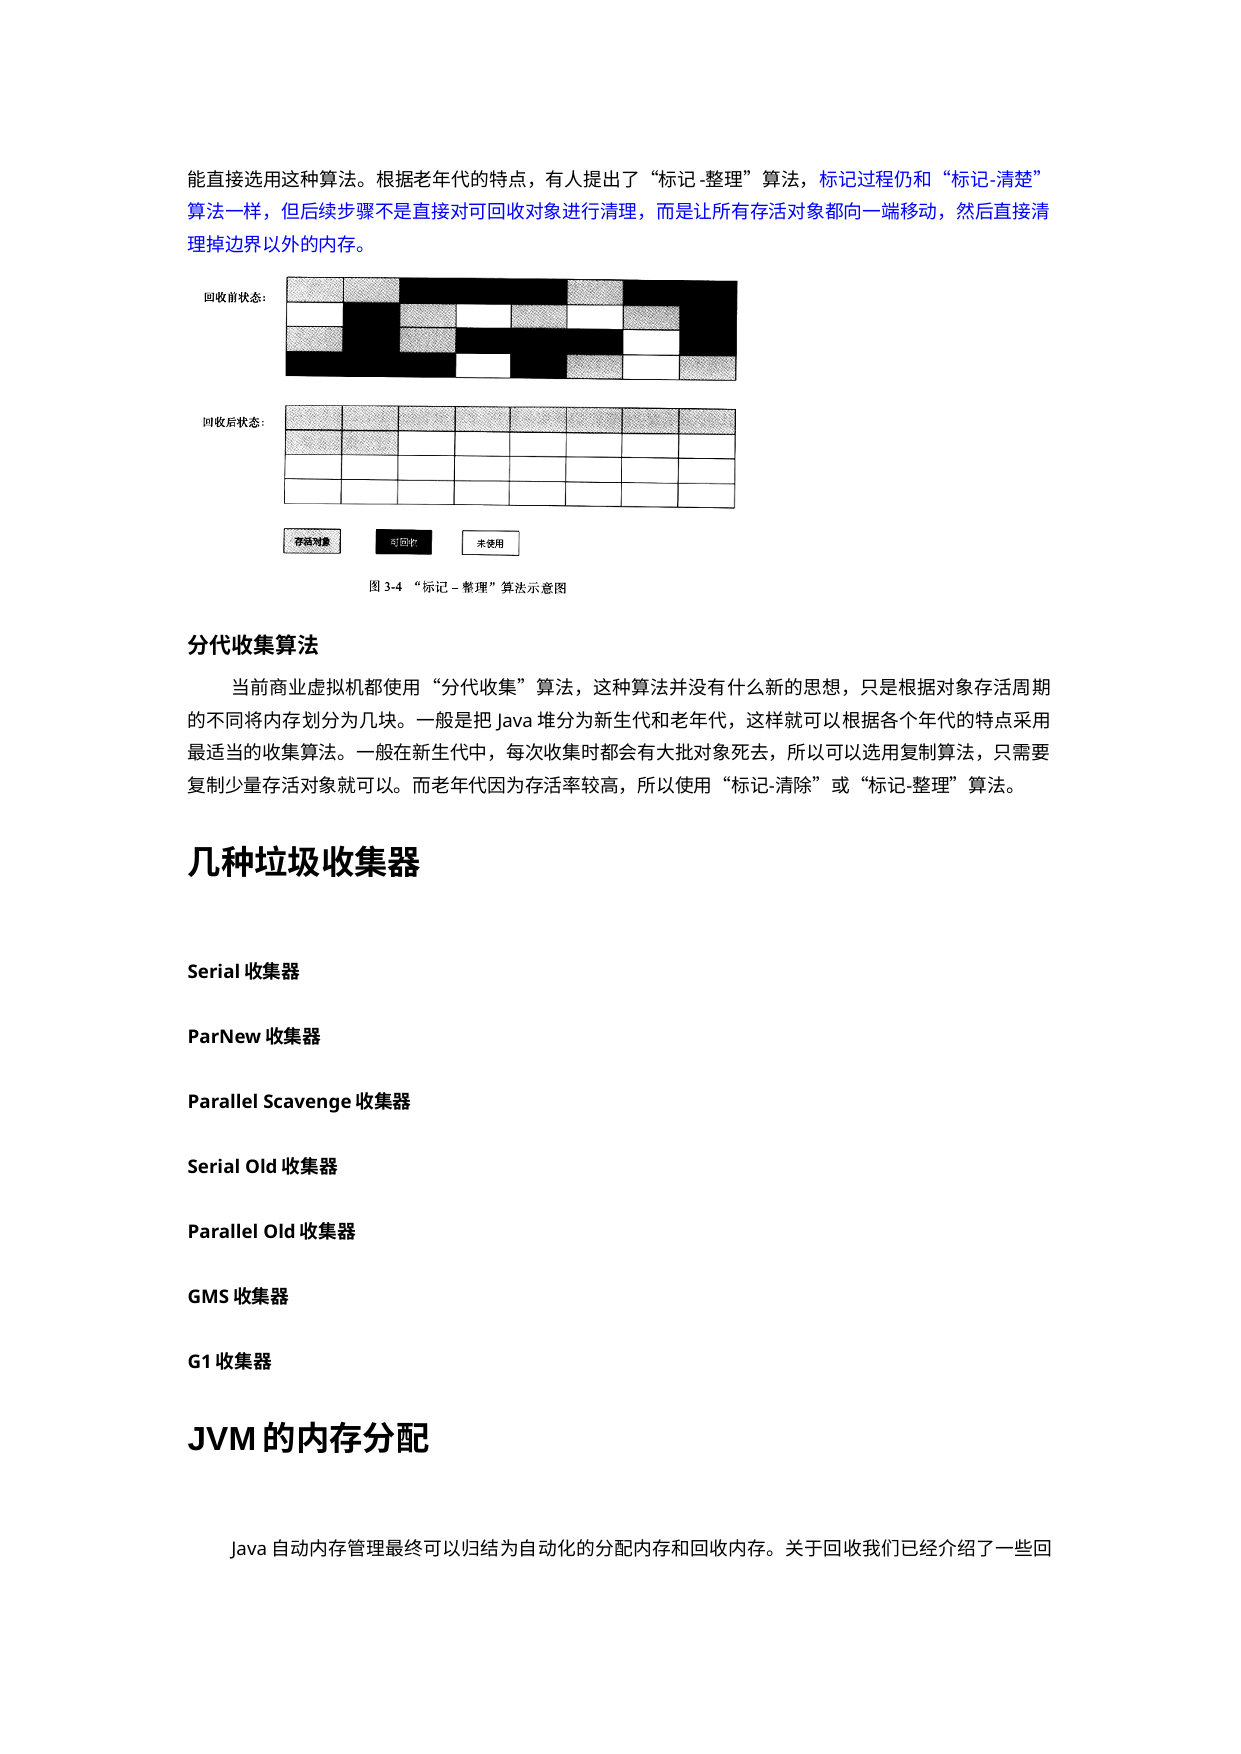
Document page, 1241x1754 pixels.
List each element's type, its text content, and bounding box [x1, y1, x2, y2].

text GMS收集器 [187, 1279, 1053, 1312]
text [187, 1531, 1053, 1563]
text Serial收集器 [187, 954, 1053, 987]
text 当前商业虚拟机都使用“分代收集”算法，这种算法并没有什么新的思想，只是根据对象存活周期的不同将内存划分为几块。一般是把Java堆分为新生代和老年代，这样就可以根据各个年代的特点采用最适当的收集算法。一般在新生代中，每次收集时都会有大批对象死去，所以可以选用复制算法，只需要复制少量存活对象就可以。而老年代因为存活率较高，所以使用“标记-清除”或“标记-整理”算法。 [187, 670, 1053, 800]
picture [187, 259, 757, 601]
text Serial Old收集器 [187, 1149, 1053, 1182]
subtitle JVM的内存分配 [187, 1404, 1053, 1469]
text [187, 162, 1053, 259]
subtitle 分代收集算法 [187, 627, 1053, 660]
text G1收集器 [187, 1344, 1053, 1377]
text Parallel Scavenge收集器 [187, 1084, 1053, 1117]
text Parallel Old收集器 [187, 1214, 1053, 1247]
subtitle 几种垃圾收集器 [187, 827, 1053, 892]
text ParNew收集器 [187, 1019, 1053, 1052]
